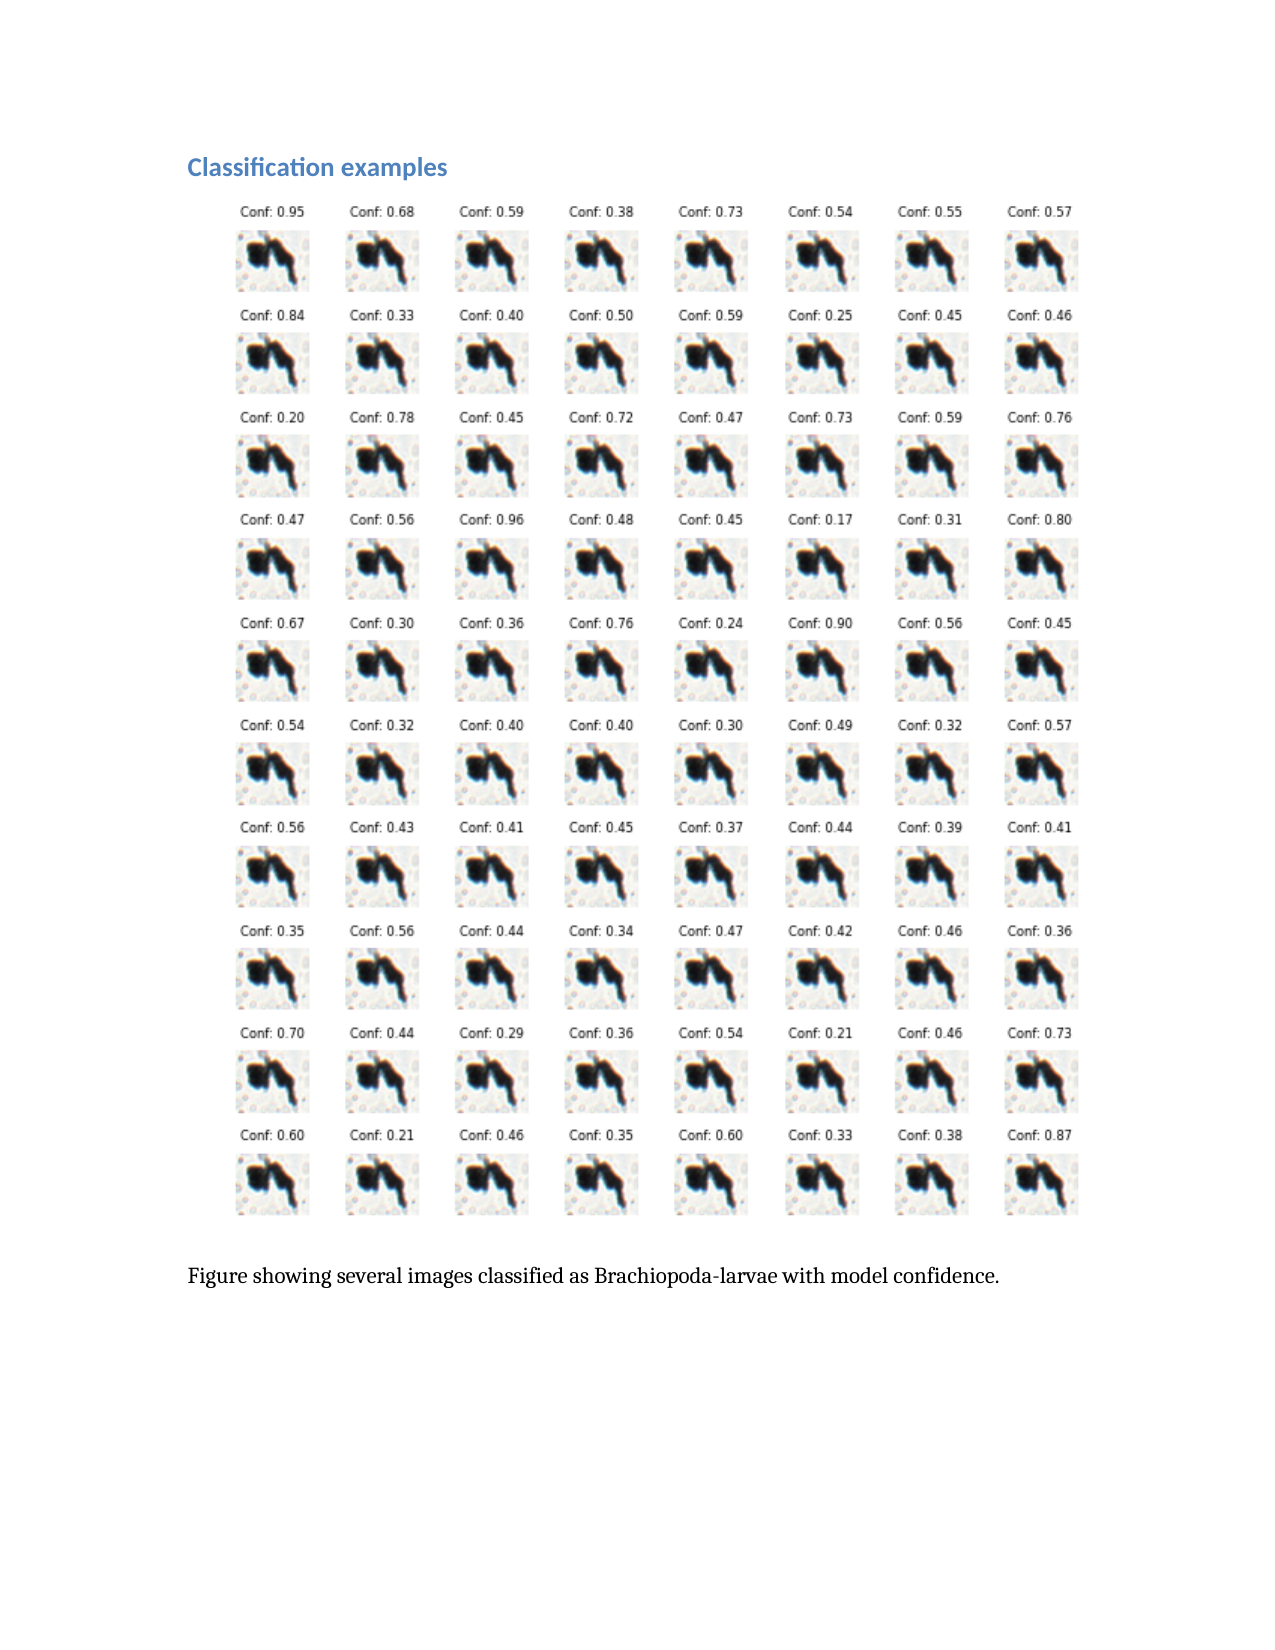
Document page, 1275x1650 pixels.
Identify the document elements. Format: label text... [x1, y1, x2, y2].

picture [206, 187, 1107, 1238]
text Figure showing several images classified as Brachiopoda-larvae with model confidence. [187, 1263, 1087, 1289]
subtitle Classification examples [187, 150, 1087, 183]
